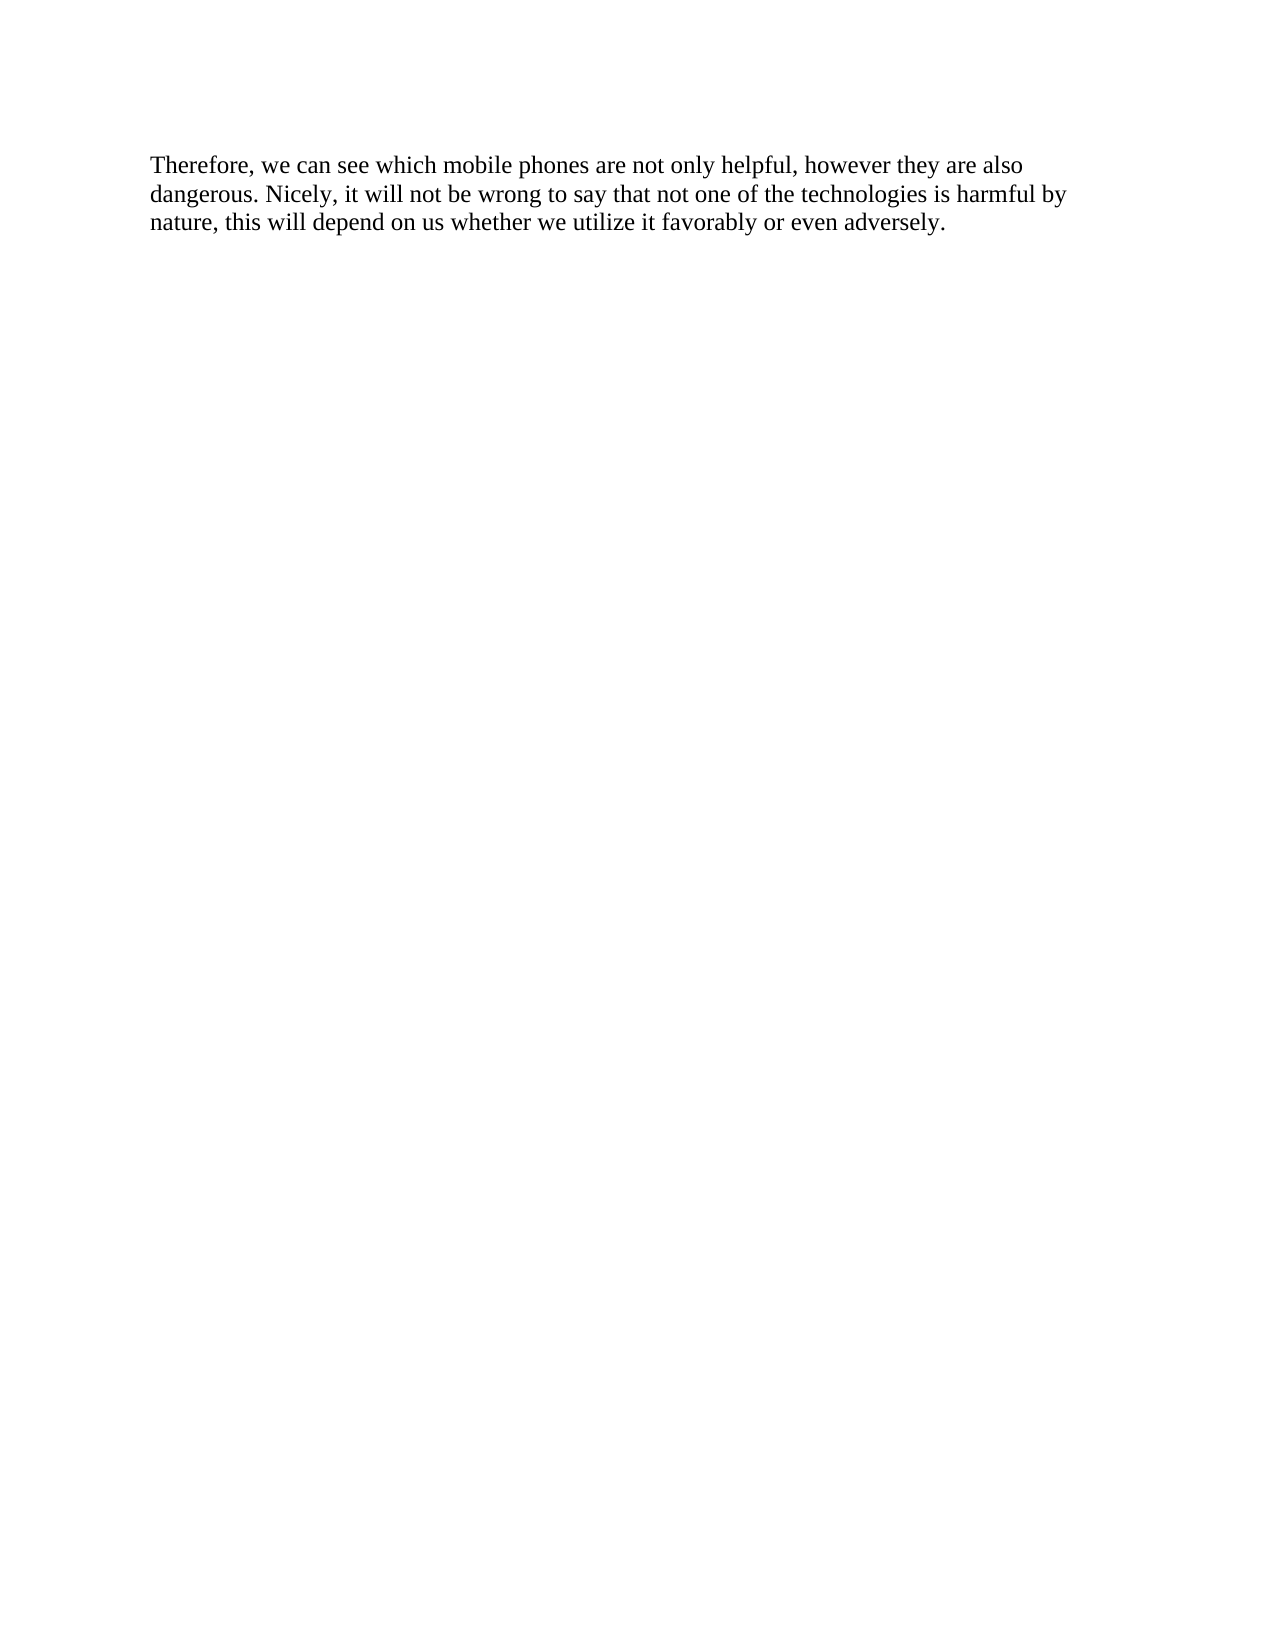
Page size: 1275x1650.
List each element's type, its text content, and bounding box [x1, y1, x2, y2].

text Therefore, we can see which mobile phones are not only helpful, however they are also dangerous. Nicely, it will not be wrong to say that not one of the technologies is harmful by nature, this will depend on us whether we utilize it favorably or even adversely. [150, 150, 1125, 236]
